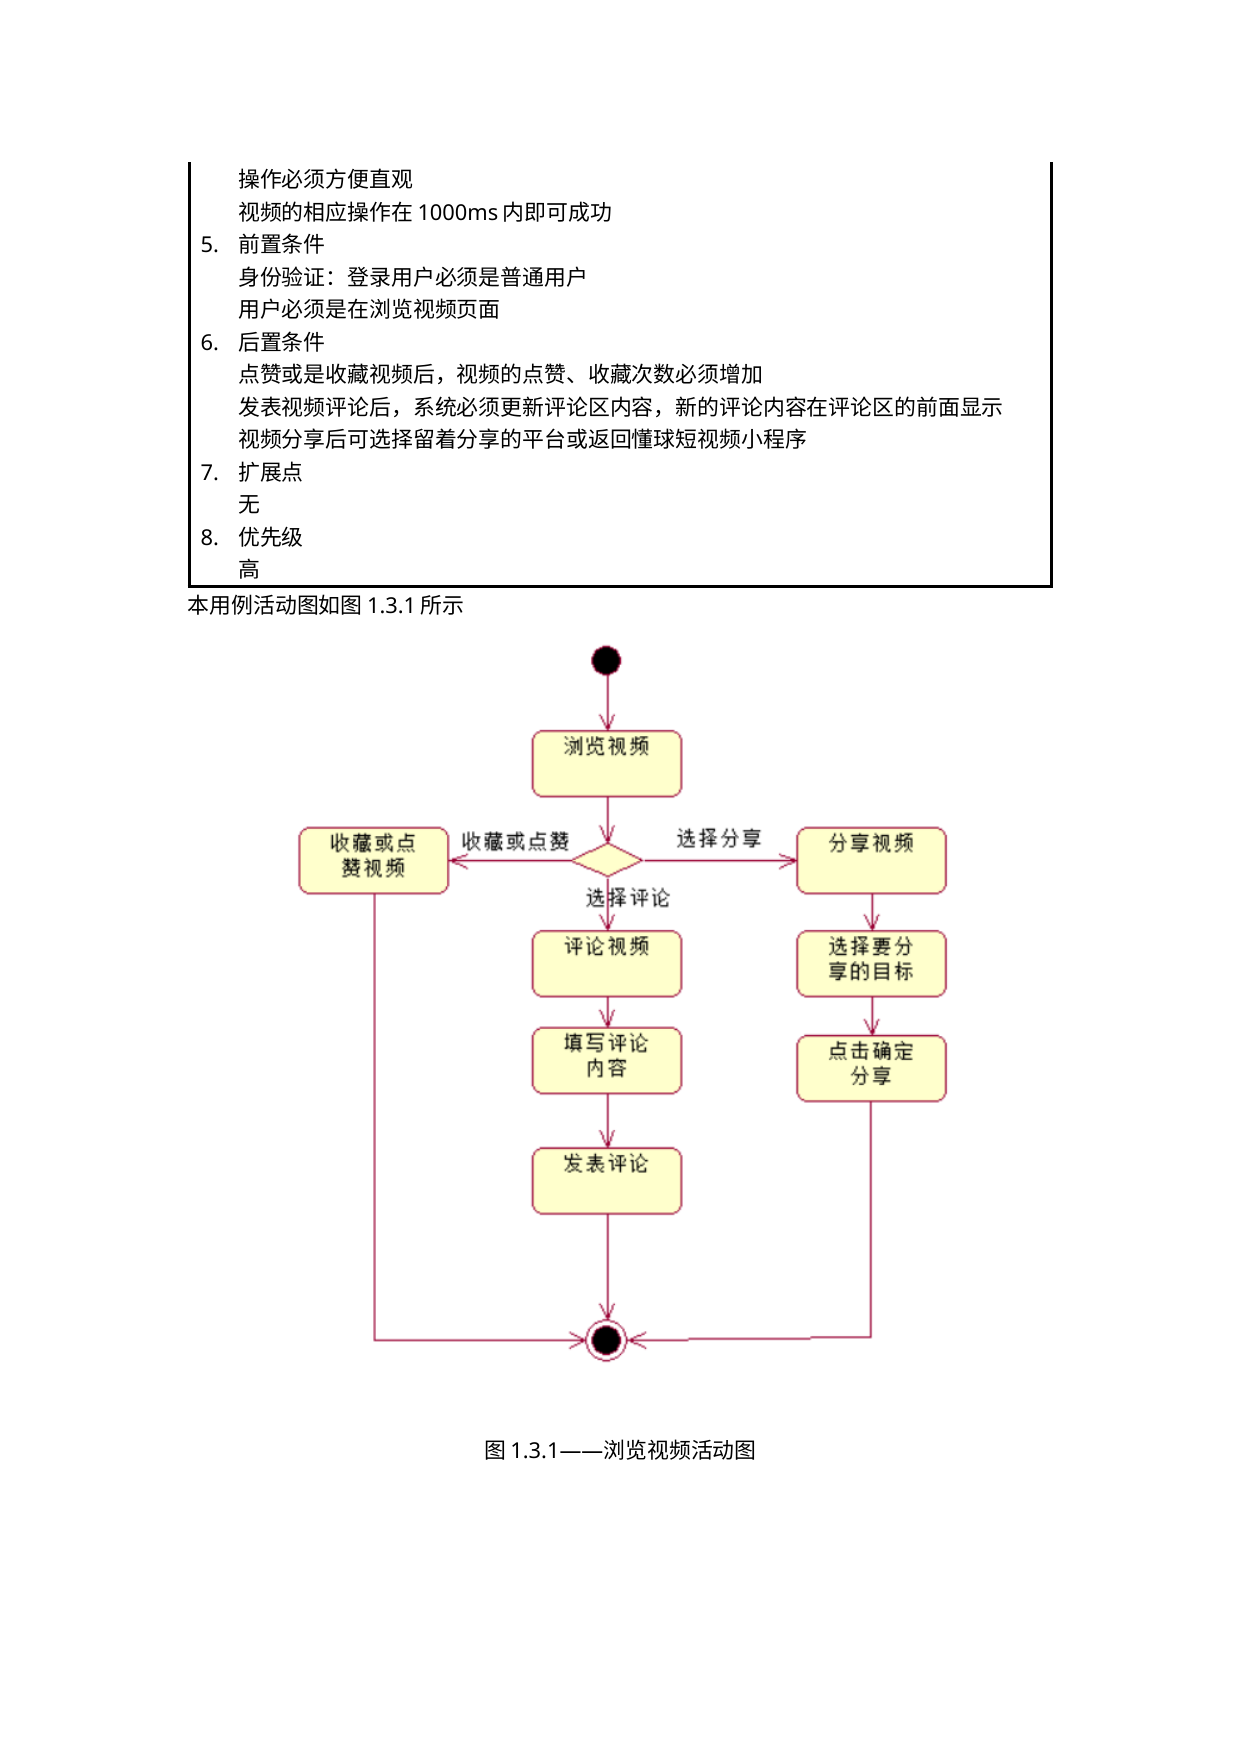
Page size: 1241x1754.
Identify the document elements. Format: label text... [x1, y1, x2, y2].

text 本用例活动图如图1.3.1所示 [187, 588, 1053, 620]
table_cell 优先级 高 [191, 520, 1050, 584]
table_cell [191, 162, 1050, 227]
table_cell 扩展点 无 [191, 455, 1050, 519]
table_cell 后置条件 点赞或是收藏视频后，视频的点赞、收藏次数必须增加 发表视频评论后，系统必须更新评论区内容，新的评论内容在评论区的前面显示 视频分享后可选择留着分享的平台或返回懂球短视频小程序 [191, 325, 1050, 454]
text 图1.3.1——浏览视频活动图 [187, 1433, 1053, 1465]
table_cell 前置条件 身份验证：登录用户必须是普通用户 用户必须是在浏览视频页面 [191, 227, 1050, 324]
picture [208, 620, 1032, 1414]
